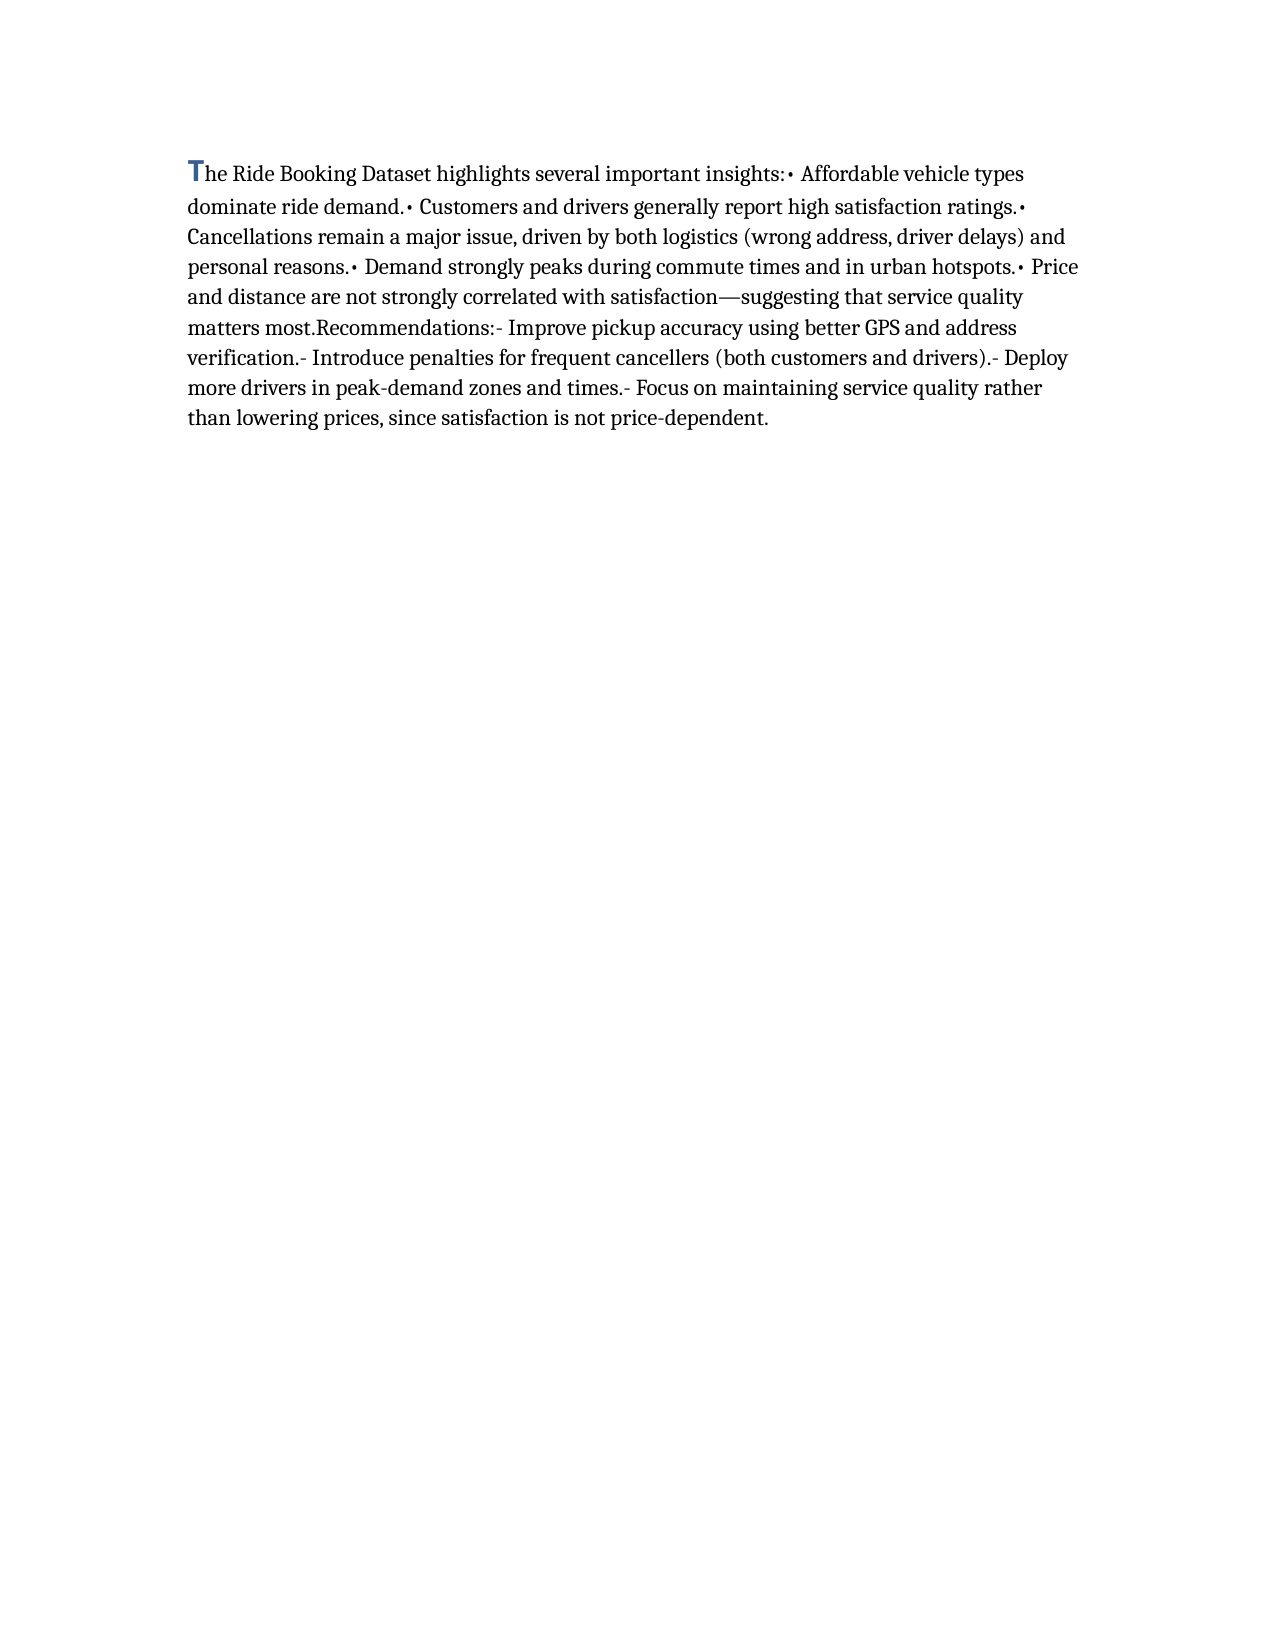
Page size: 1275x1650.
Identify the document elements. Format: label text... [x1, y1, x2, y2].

text The Ride Booking Dataset highlights several important insights: • Affordable vehicle types dominate ride demand. • Customers and drivers generally report high satisfaction ratings. • Cancellations remain a major issue, driven by both logistics (wrong address, driver delays) and personal reasons. • Demand strongly peaks during commute times and in urban hotspots. • Price and distance are not strongly correlated with satisfaction—suggesting that service quality matters most. Recommendations: - Improve pickup accuracy using better GPS and address verification. - Introduce penalties for frequent cancellers (both customers and drivers). - Deploy more drivers in peak-demand zones and times. - Focus on maintaining service quality rather than lowering prices, since satisfaction is not price-dependent. [187, 150, 1087, 431]
